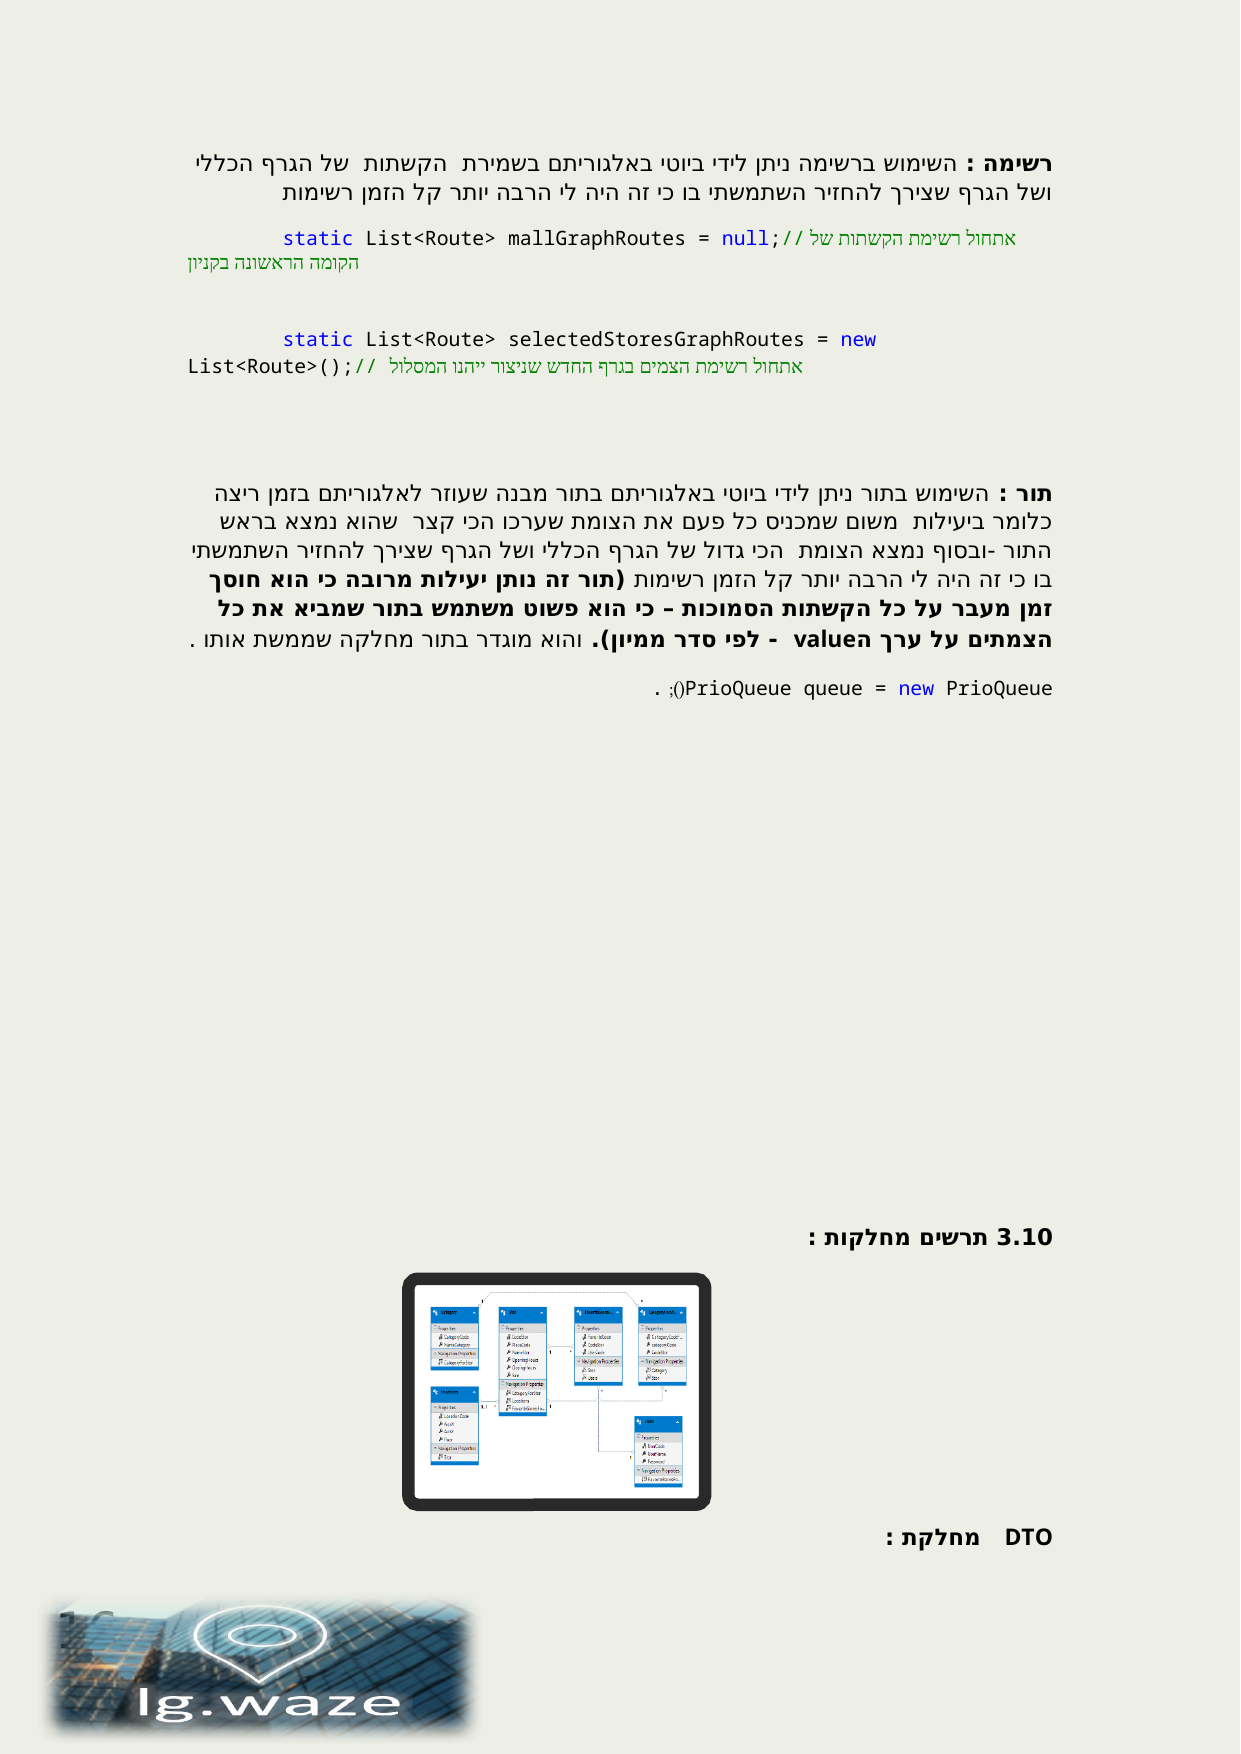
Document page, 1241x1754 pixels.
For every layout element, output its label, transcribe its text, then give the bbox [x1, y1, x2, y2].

text static List<Route> selectedStoresGraphRoutes = new List<Route>();// אתחול רשימת הצמים בגרף החדש שניצור ייהנו המסלול [187, 325, 1053, 379]
text PrioQueue queue = new PrioQueue(); . [187, 674, 1053, 701]
text רשימה : השימוש ברשימה ניתן לידי ביוטי באלגוריתם בשמירת הקשתות של הגרף הכללי ושל הגרף שצירך להחזיר השתמשתי בו כי זה היה לי הרבה יותר קל הזמן רשימות [187, 150, 1053, 205]
text 3.10 תרשים מחלקות : [187, 1224, 1053, 1251]
text static List<Route> mallGraphRoutes = null;//אתחול רשימת הקשתות של הקומה הראשונה בקניון [187, 224, 1053, 274]
text תור : השימוש בתור ניתן לידי ביוטי באלגוריתם בתור מבנה שעוזר לאלגוריתם בזמן ריצה כלומר ביעילות משום שמכניס כל פעם את הצומת שערכו הכי קצר שהוא נמצא בראש התור -ובסוף נמצא הצומת הכי גדול של הגרף הכללי ושל הגרף שצירך להחזיר השתמשתי בו כי זה היה לי הרבה יותר קל הזמן רשימות (תור זה נותן יעילות מרובה כי הוא חוסך זמן מעבר על כל הקשתות הסמוכות – כי הוא פשוט משתמש בתור שמביא את כל הצמתים על ערך הvalue - לפי סדר ממיון). והוא מוגדר בתור מחלקה שממשת אותו . [187, 480, 1053, 655]
text DTO מחלקת : [187, 1521, 1053, 1553]
picture [415, 1286, 698, 1498]
picture [60, 1611, 454, 1716]
